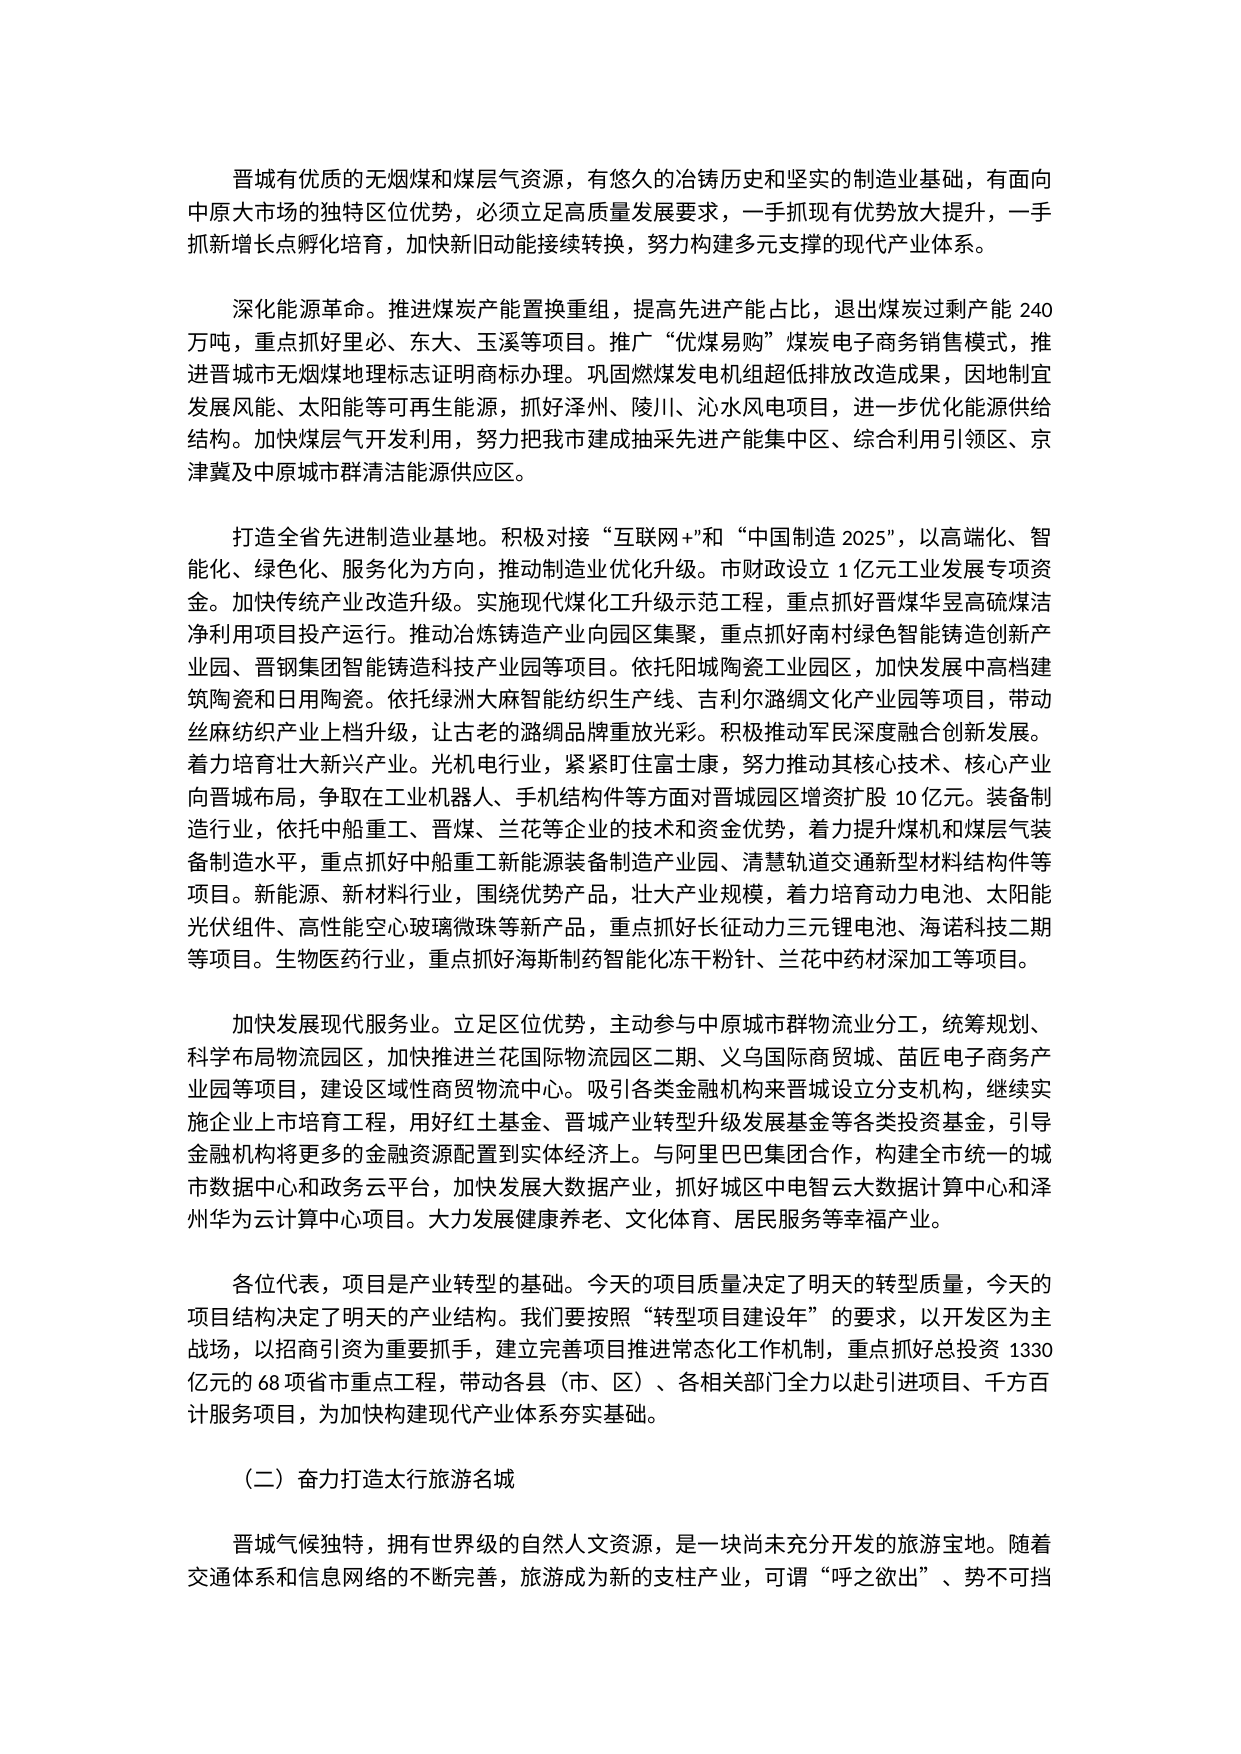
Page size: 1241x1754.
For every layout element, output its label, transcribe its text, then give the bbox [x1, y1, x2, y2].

text 深化能源革命。推进煤炭产能置换重组，提高先进产能占比，退出煤炭过剩产能240万吨，重点抓好里必、东大、玉溪等项目。推广“优煤易购”煤炭电子商务销售模式，推进晋城市无烟煤地理标志证明商标办理。巩固燃煤发电机组超低排放改造成果，因地制宜发展风能、太阳能等可再生能源，抓好泽州、陵川、沁水风电项目，进一步优化能源供给结构。加快煤层气开发利用，努力把我市建成抽采先进产能集中区、综合利用引领区、京津冀及中原城市群清洁能源供应区。 [187, 292, 1053, 487]
text 晋城有优质的无烟煤和煤层气资源，有悠久的冶铸历史和坚实的制造业基础，有面向中原大市场的独特区位优势，必须立足高质量发展要求，一手抓现有优势放大提升，一手抓新增长点孵化培育，加快新旧动能接续转换，努力构建多元支撑的现代产业体系。 [187, 162, 1053, 259]
text （二）奋力打造太行旅游名城 [187, 1462, 1053, 1494]
text 各位代表，项目是产业转型的基础。今天的项目质量决定了明天的转型质量，今天的项目结构决定了明天的产业结构。我们要按照“转型项目建设年”的要求，以开发区为主战场，以招商引资为重要抓手，建立完善项目推进常态化工作机制，重点抓好总投资1330亿元的68项省市重点工程，带动各县（市、区）、各相关部门全力以赴引进项目、千方百计服务项目，为加快构建现代产业体系夯实基础。 [187, 1267, 1053, 1429]
text 加快发展现代服务业。立足区位优势，主动参与中原城市群物流业分工，统筹规划、科学布局物流园区，加快推进兰花国际物流园区二期、义乌国际商贸城、苗匠电子商务产业园等项目，建设区域性商贸物流中心。吸引各类金融机构来晋城设立分支机构，继续实施企业上市培育工程，用好红土基金、晋城产业转型升级发展基金等各类投资基金，引导金融机构将更多的金融资源配置到实体经济上。与阿里巴巴集团合作，构建全市统一的城市数据中心和政务云平台，加快发展大数据产业，抓好城区中电智云大数据计算中心和泽州华为云计算中心项目。大力发展健康养老、文化体育、居民服务等幸福产业。 [187, 1007, 1053, 1234]
text 打造全省先进制造业基地。积极对接“互联网+”和“中国制造2025”，以高端化、智能化、绿色化、服务化为方向，推动制造业优化升级。市财政设立1亿元工业发展专项资金。加快传统产业改造升级。实施现代煤化工升级示范工程，重点抓好晋煤华昱高硫煤洁净利用项目投产运行。推动冶炼铸造产业向园区集聚，重点抓好南村绿色智能铸造创新产业园、晋钢集团智能铸造科技产业园等项目。依托阳城陶瓷工业园区，加快发展中高档建筑陶瓷和日用陶瓷。依托绿洲大麻智能纺织生产线、吉利尔潞绸文化产业园等项目，带动丝麻纺织产业上档升级，让古老的潞绸品牌重放光彩。积极推动军民深度融合创新发展。着力培育壮大新兴产业。光机电行业，紧紧盯住富士康，努力推动其核心技术、核心产业向晋城布局，争取在工业机器人、手机结构件等方面对晋城园区增资扩股10亿元。装备制造行业，依托中船重工、晋煤、兰花等企业的技术和资金优势，着力提升煤机和煤层气装备制造水平，重点抓好中船重工新能源装备制造产业园、清慧轨道交通新型材料结构件等项目。新能源、新材料行业，围绕优势产品，壮大产业规模，着力培育动力电池、太阳能光伏组件、高性能空心玻璃微珠等新产品，重点抓好长征动力三元锂电池、海诺科技二期等项目。生物医药行业，重点抓好海斯制药智能化冻干粉针、兰花中药材深加工等项目。 [187, 519, 1053, 974]
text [187, 1527, 1053, 1592]
